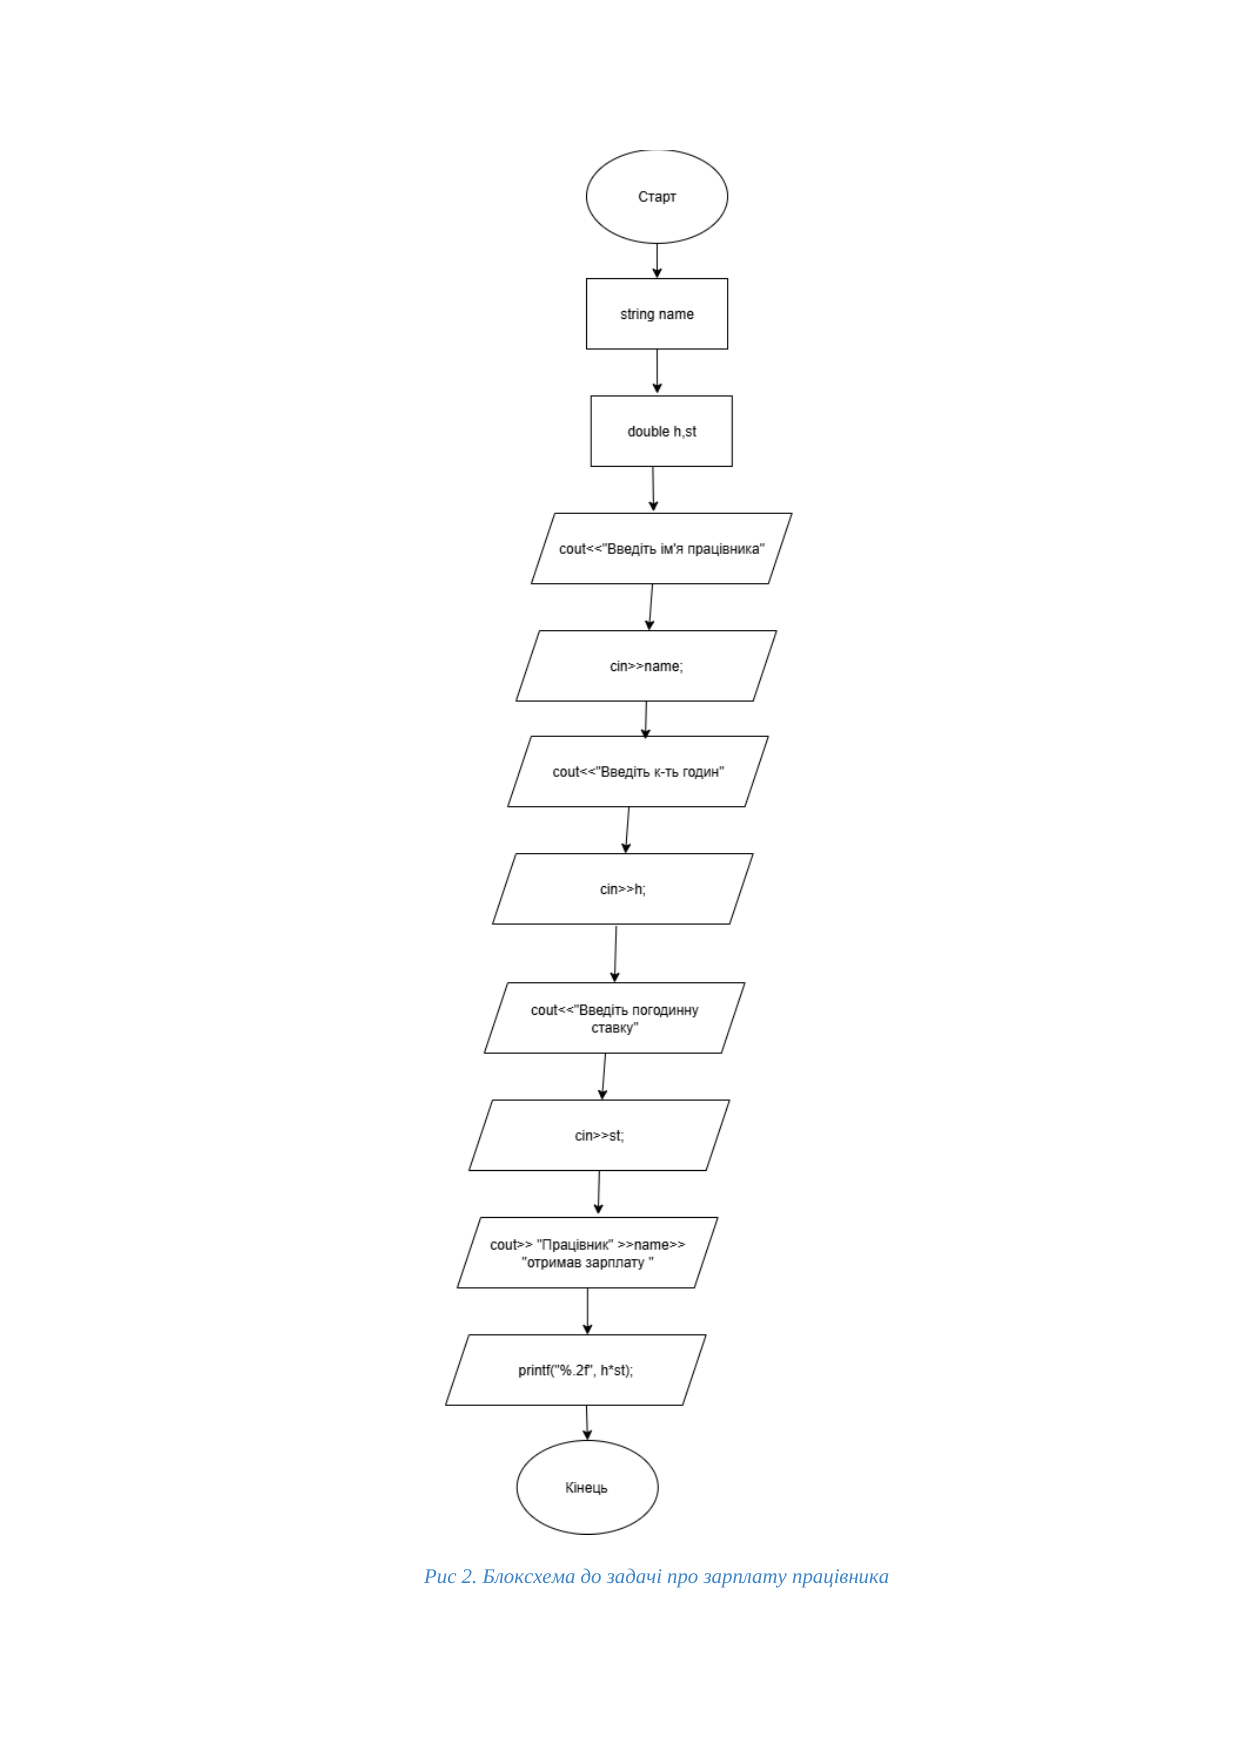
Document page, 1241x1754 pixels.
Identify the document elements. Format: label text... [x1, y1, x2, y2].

text Рис 2. Блоксхема до задачі про зарплату працівника [225, 1564, 1090, 1588]
picture [445, 150, 793, 1535]
